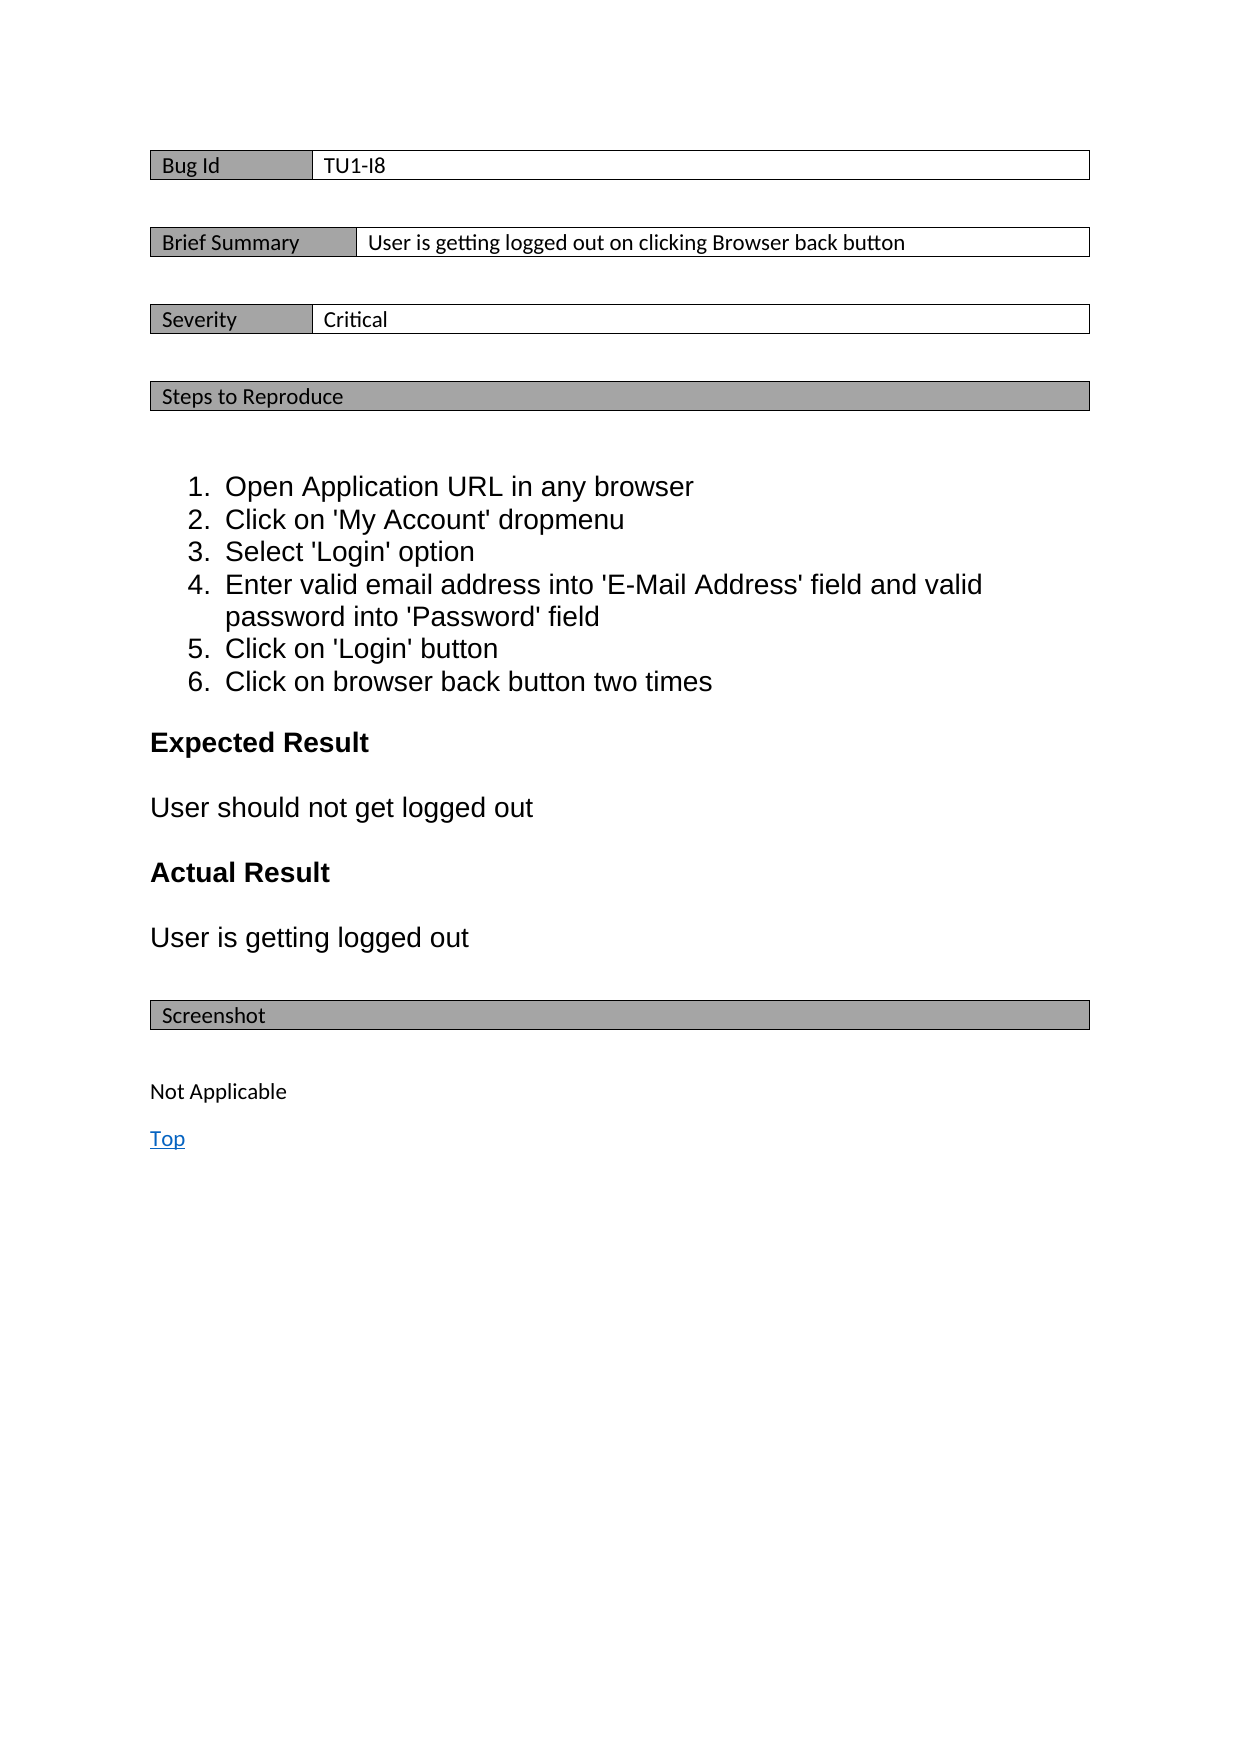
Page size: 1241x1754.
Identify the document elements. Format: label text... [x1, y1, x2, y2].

table_header Brief Summary [151, 228, 356, 256]
table_header Steps to Reproduce [151, 382, 1089, 410]
text User should not get logged out [150, 791, 1090, 823]
text Expected Result [150, 726, 1090, 759]
list Enter valid email address into 'E-Mail Address' field and valid password into 'Password' field [187, 568, 1090, 632]
text User is getting logged out [150, 921, 1090, 953]
text Top [150, 1124, 1090, 1152]
table_header Bug Id [151, 151, 312, 179]
table_header User is getting logged out on clicking Browser back button [357, 228, 1089, 256]
list Select 'Login' option [187, 535, 1090, 568]
table_header TU1-I8 [313, 151, 1089, 179]
table_header Screenshot [151, 1001, 1089, 1029]
list Open Application URL in any browser [187, 470, 1090, 503]
table_header Severity [151, 305, 312, 333]
list Click on 'Login' button [187, 632, 1090, 665]
table_header Critical [313, 305, 1089, 333]
list Click on browser back button two times [187, 665, 1090, 697]
list Click on 'My Account' dropmenu [187, 503, 1090, 535]
text Actual Result [150, 856, 1090, 888]
text Not Applicable [150, 1077, 1090, 1105]
